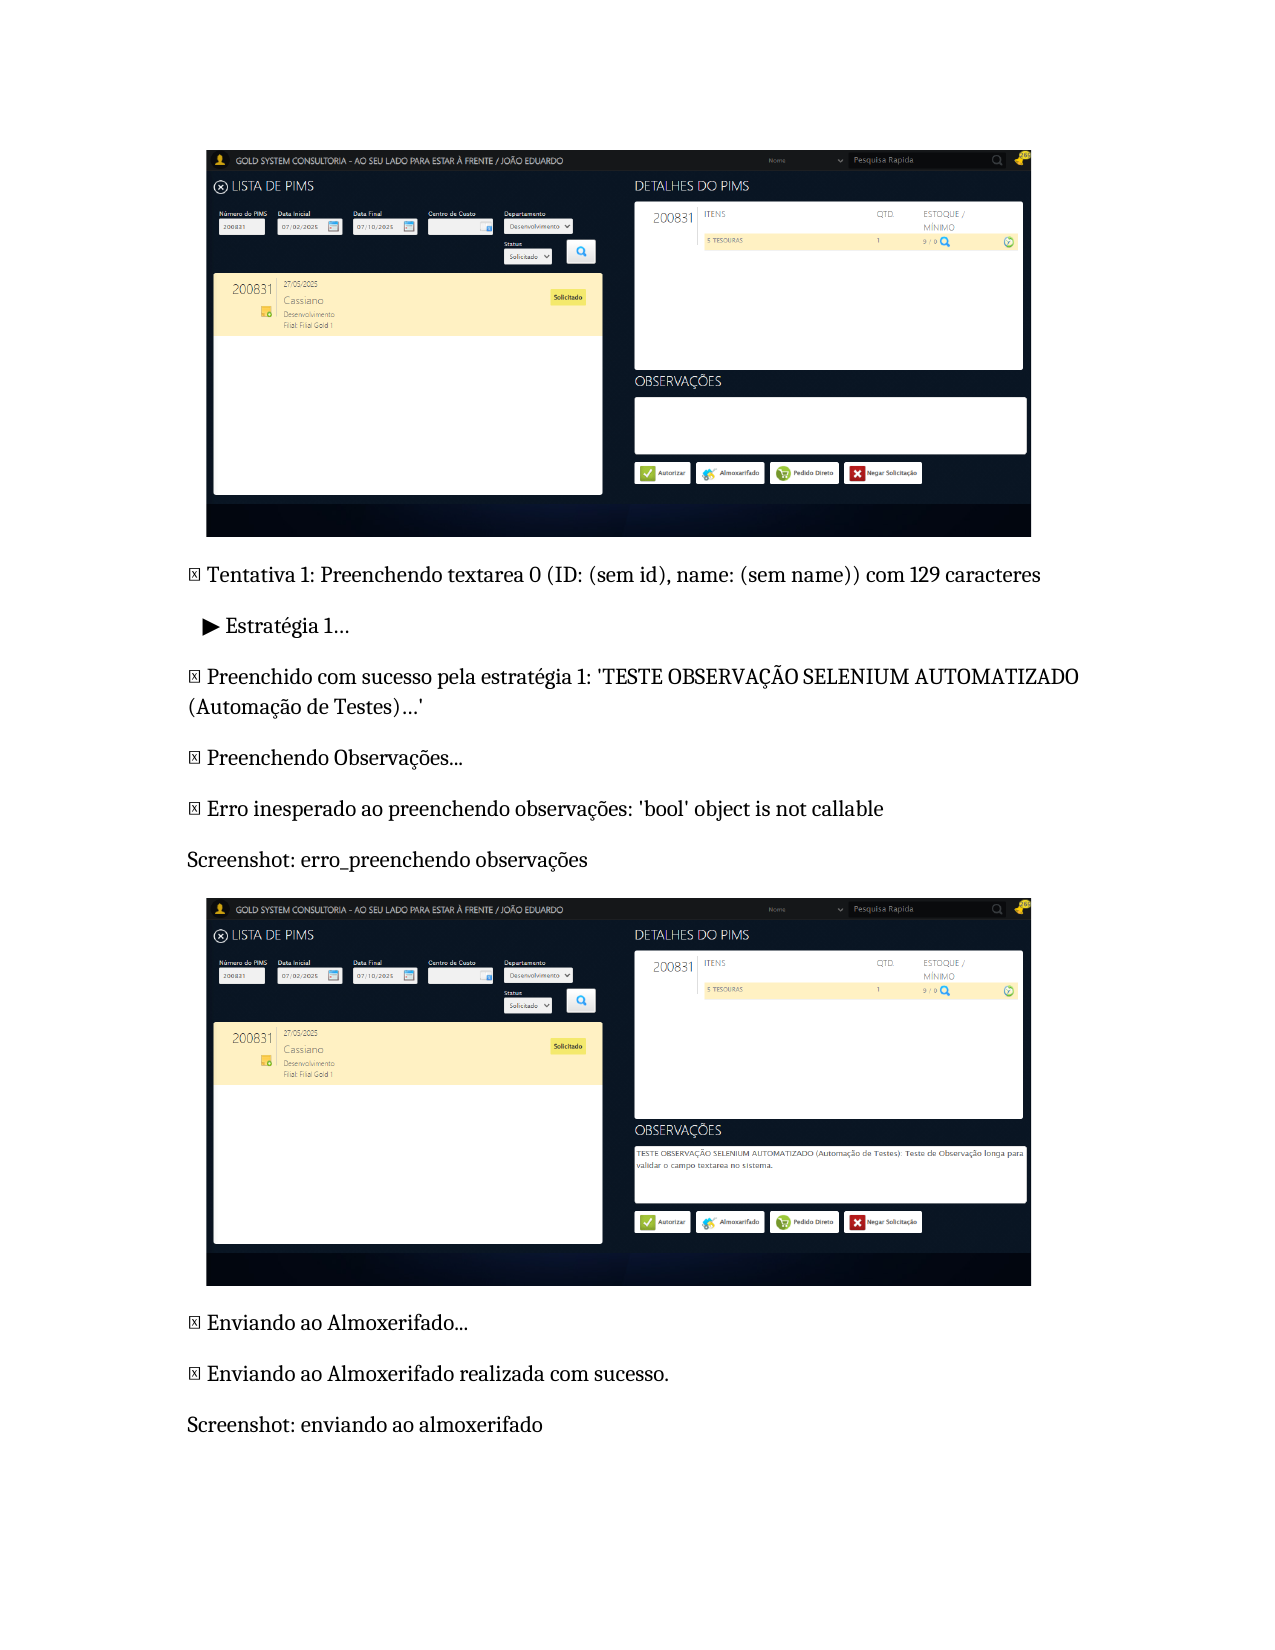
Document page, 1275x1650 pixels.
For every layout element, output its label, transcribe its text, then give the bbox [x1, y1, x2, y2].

text 🔄 Preenchendo Observações... [187, 745, 1087, 771]
text ❌ Erro inesperado ao preenchendo observações: 'bool' object is not callable [187, 796, 1087, 822]
text ▶️ Estratégia 1… [187, 613, 1087, 639]
text Screenshot: erro_preenchendo observações [187, 847, 1087, 873]
text ✅ Enviando ao Almoxerifado realizada com sucesso. [187, 1361, 1087, 1387]
text 🎯 Tentativa 1: Preenchendo textarea 0 (ID: (sem id), name: (sem name)) com 129 caracteres [187, 562, 1087, 588]
text ✅ Preenchido com sucesso pela estratégia 1: 'TESTE OBSERVAÇÃO SELENIUM AUTOMATIZADO (Automação de Testes)…' [187, 664, 1087, 720]
picture [206, 898, 1032, 1286]
text Screenshot: enviando ao almoxerifado [187, 1412, 1087, 1438]
picture [206, 150, 1032, 537]
text 🔄 Enviando ao Almoxerifado... [187, 1310, 1087, 1336]
